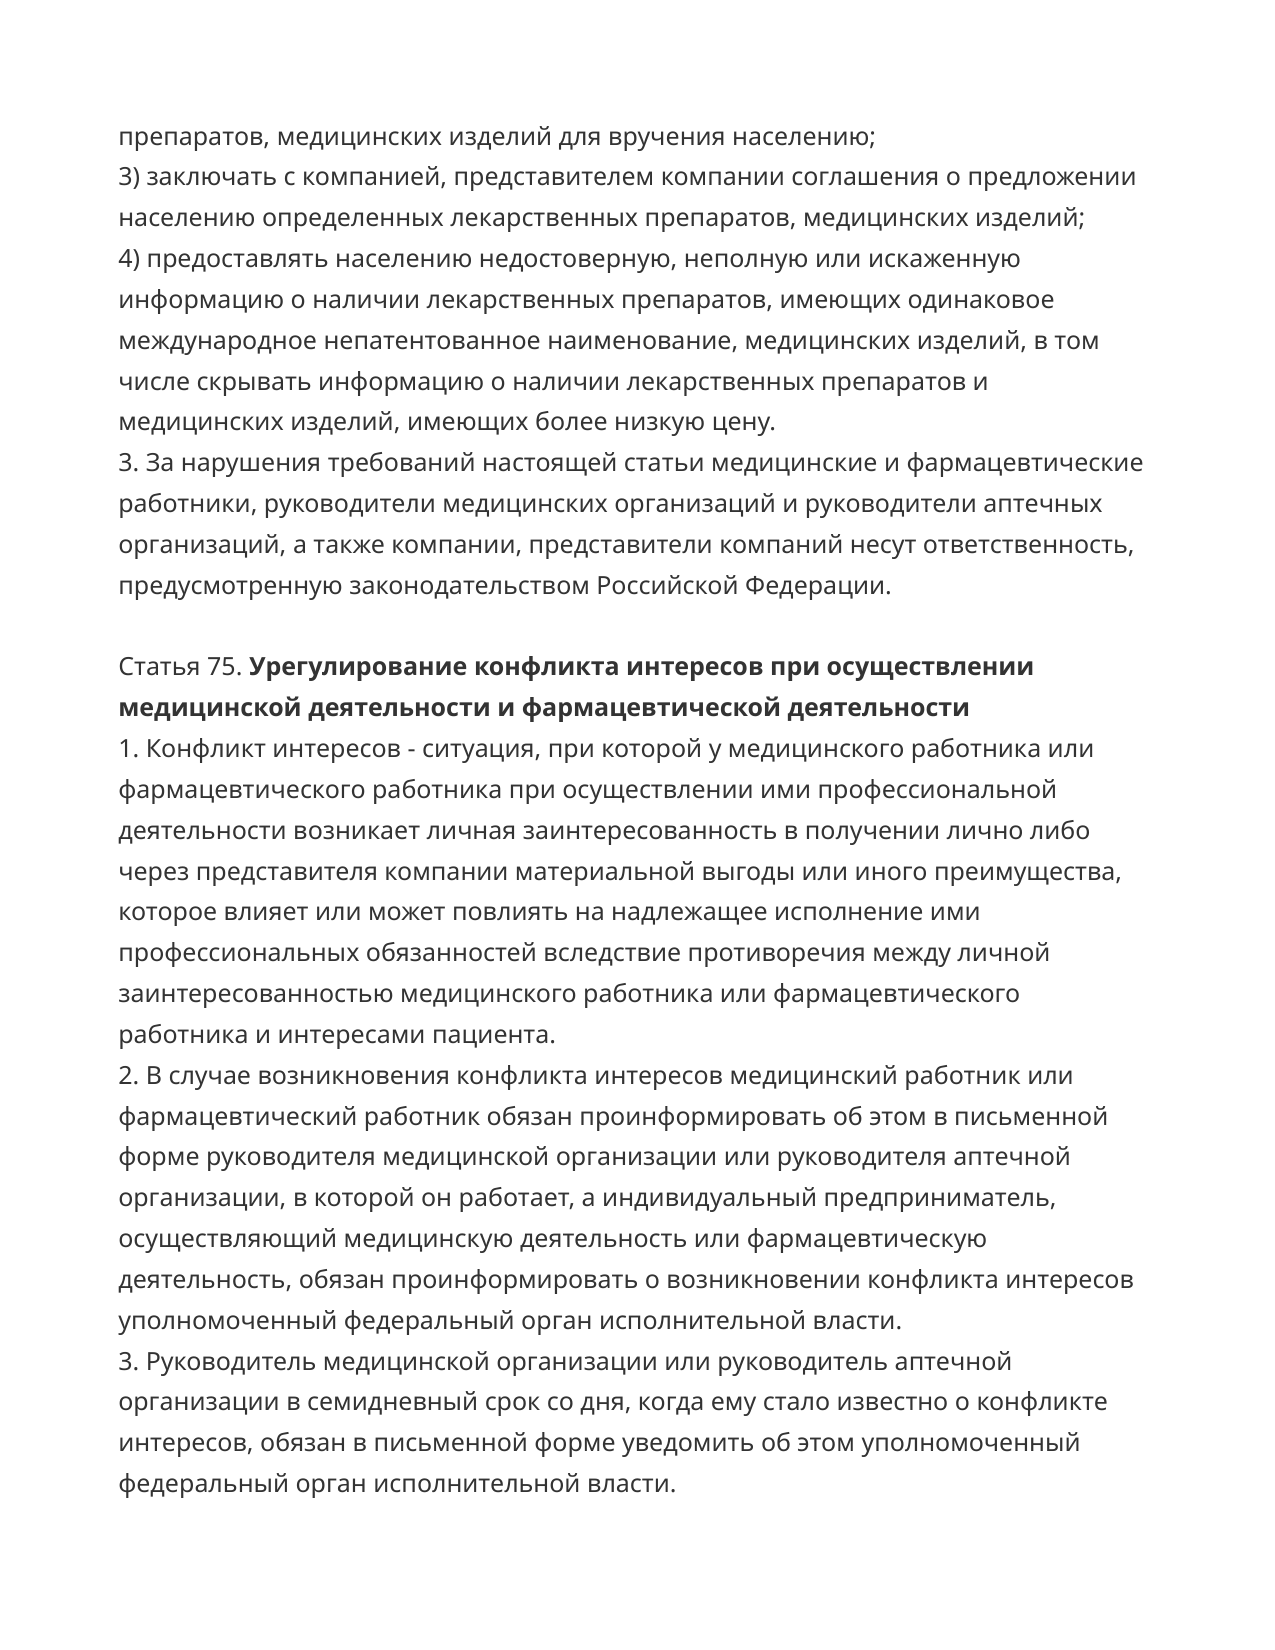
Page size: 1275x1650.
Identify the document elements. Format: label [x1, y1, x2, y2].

text [118, 118, 1157, 1500]
